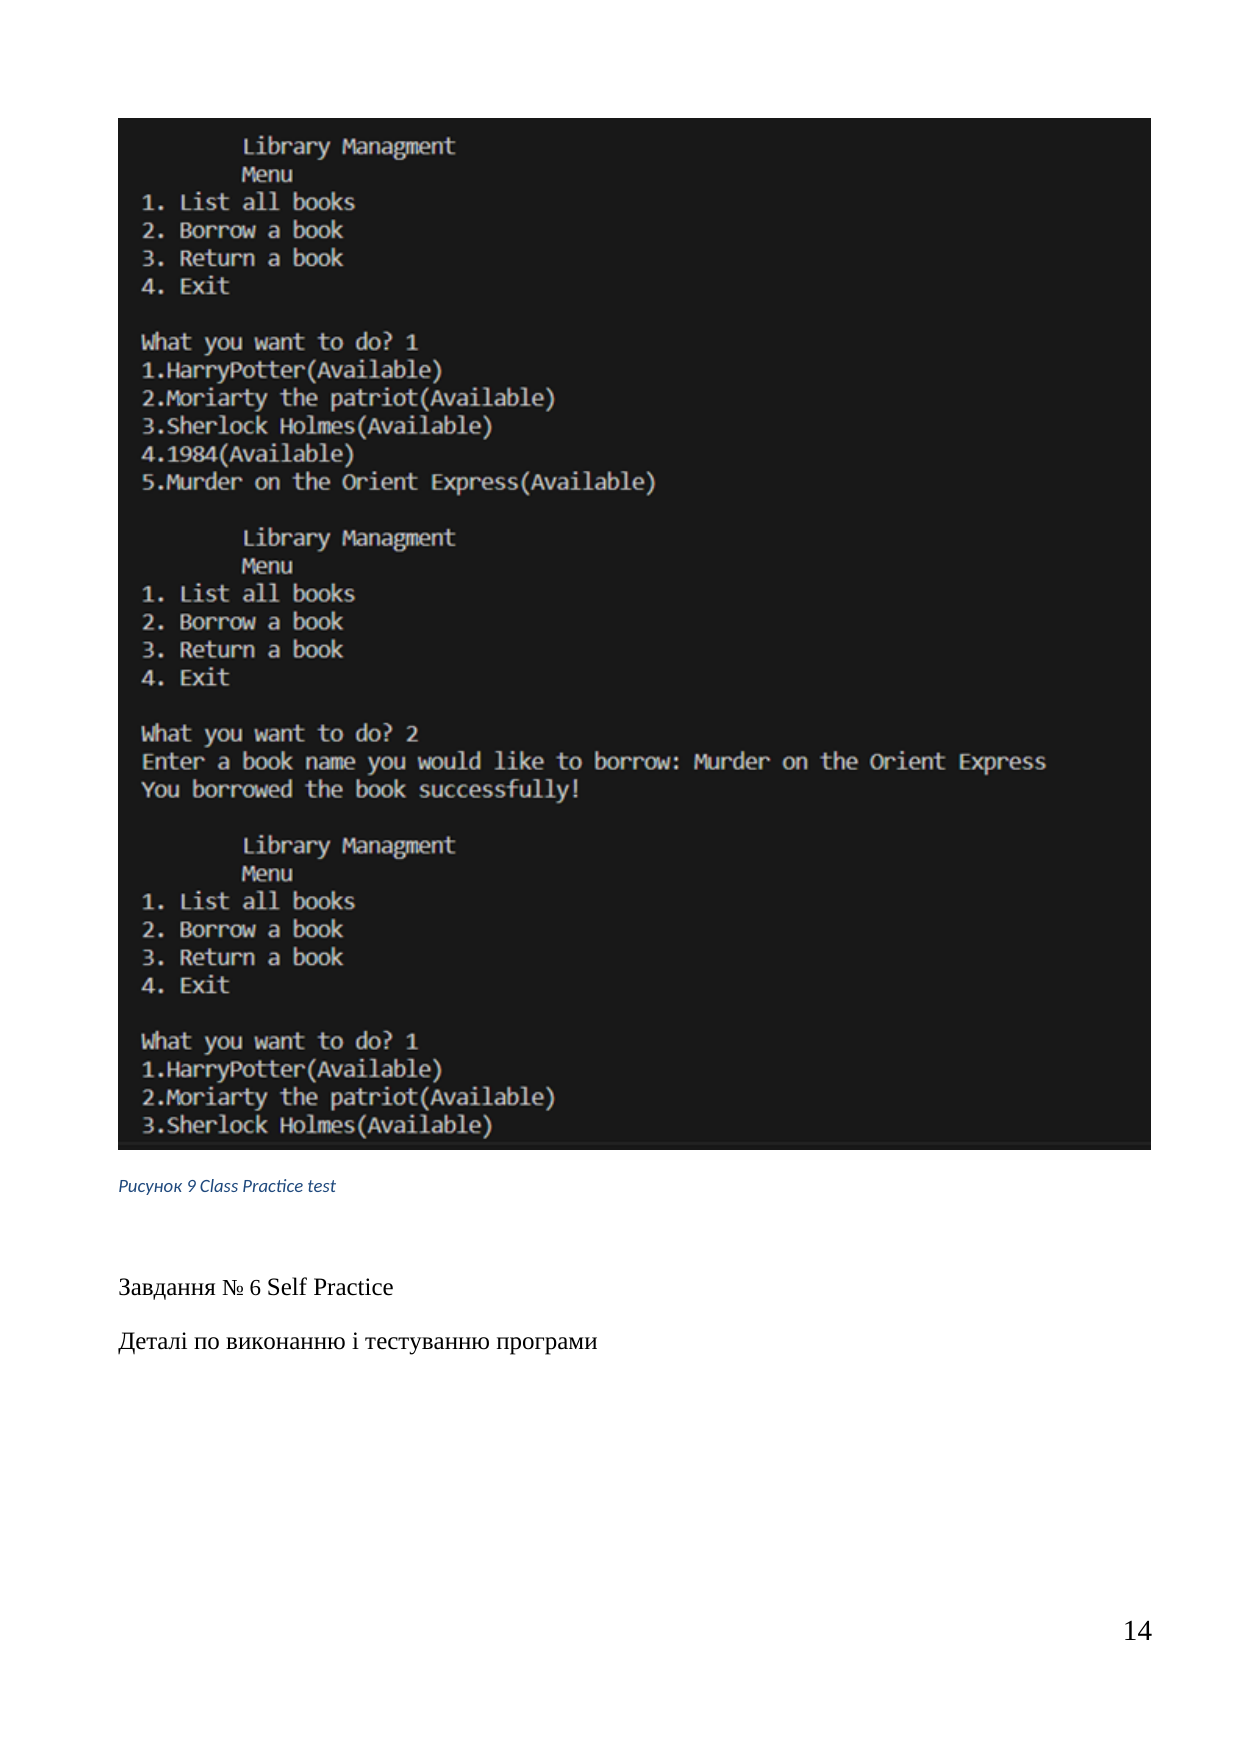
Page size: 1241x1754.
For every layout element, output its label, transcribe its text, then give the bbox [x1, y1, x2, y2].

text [118, 1326, 1152, 1354]
picture [118, 118, 1151, 1150]
text Рисунок 9 Class Practice test [118, 1174, 1152, 1197]
text Завдання № 6 Self Practice [118, 1272, 1152, 1301]
